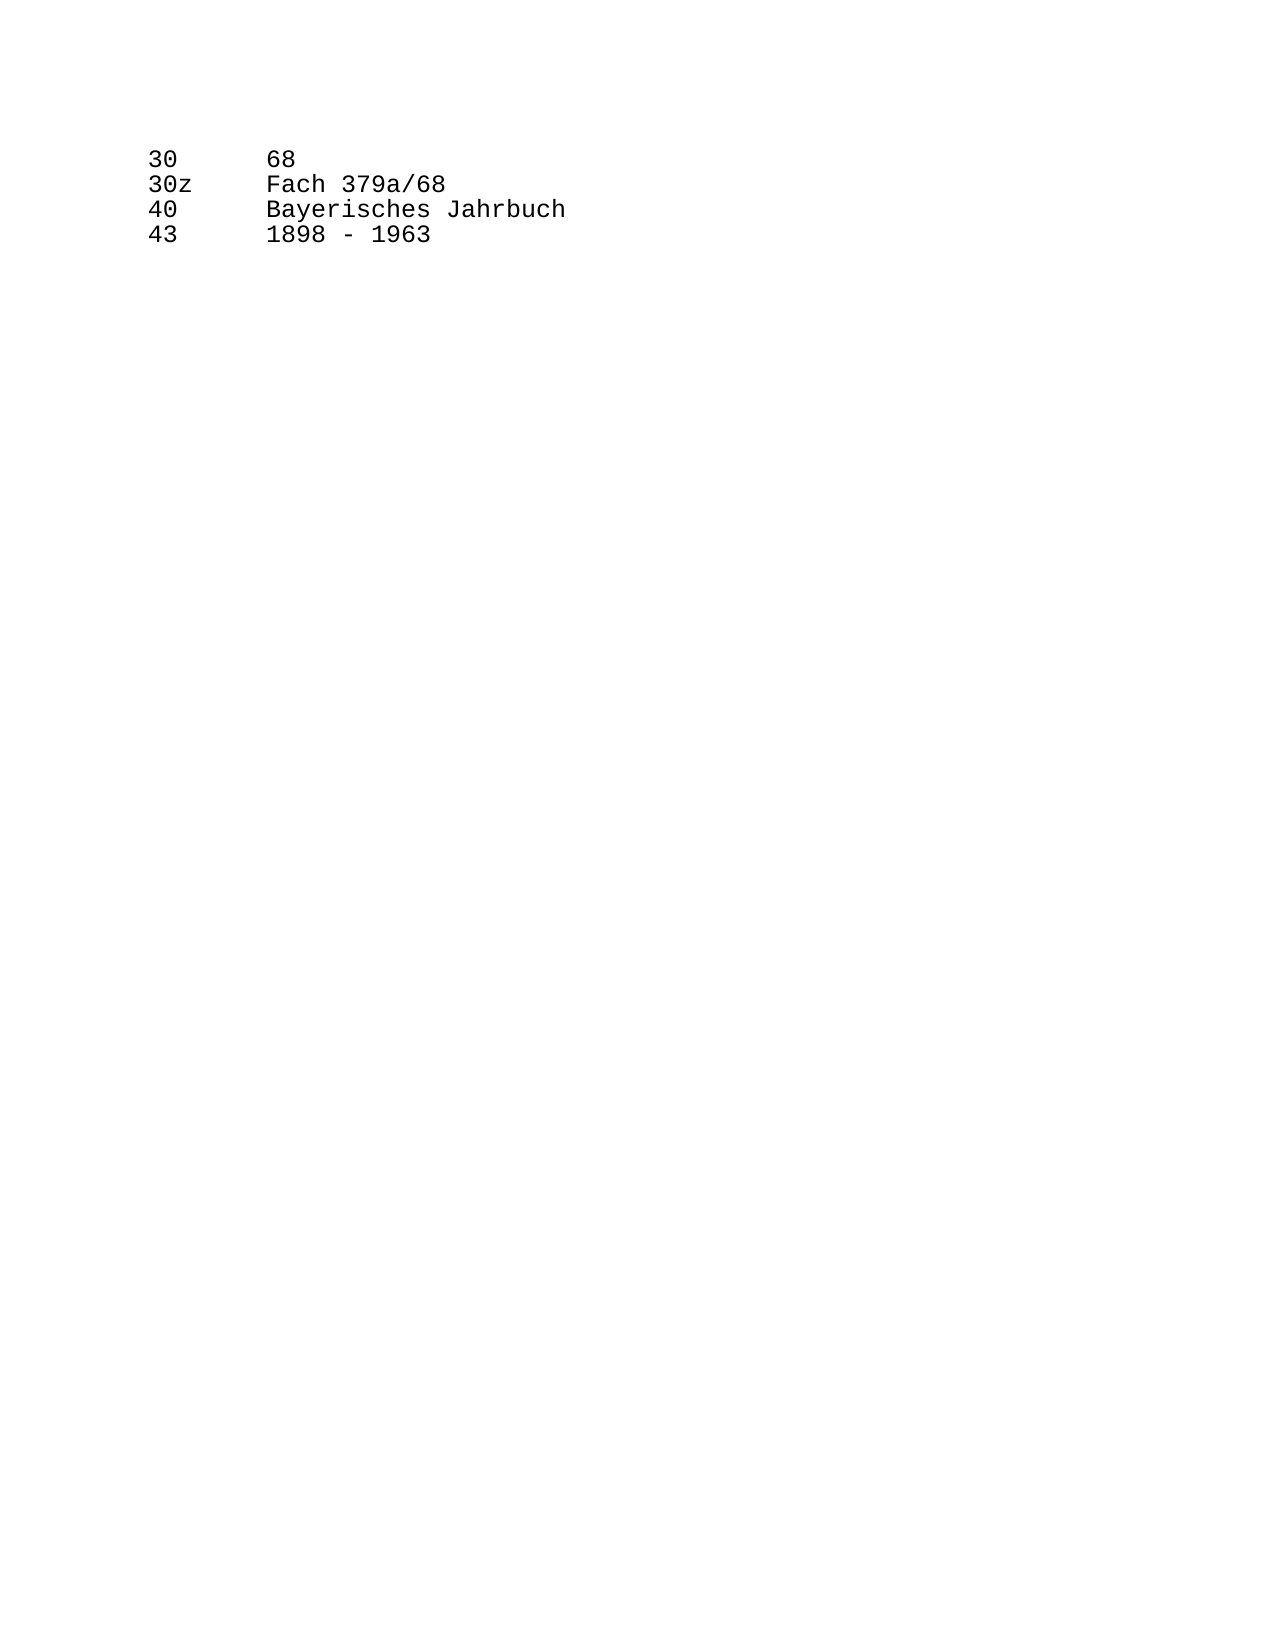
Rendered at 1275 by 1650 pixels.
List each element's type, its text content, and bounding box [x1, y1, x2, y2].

text 30z Fach 379a/68 [148, 173, 1127, 198]
text 43 1898 - 1963 [148, 223, 1127, 248]
text 30 68 [148, 148, 1127, 173]
text 40 t[Bayerisches Jahrbuch]t [148, 198, 1127, 223]
